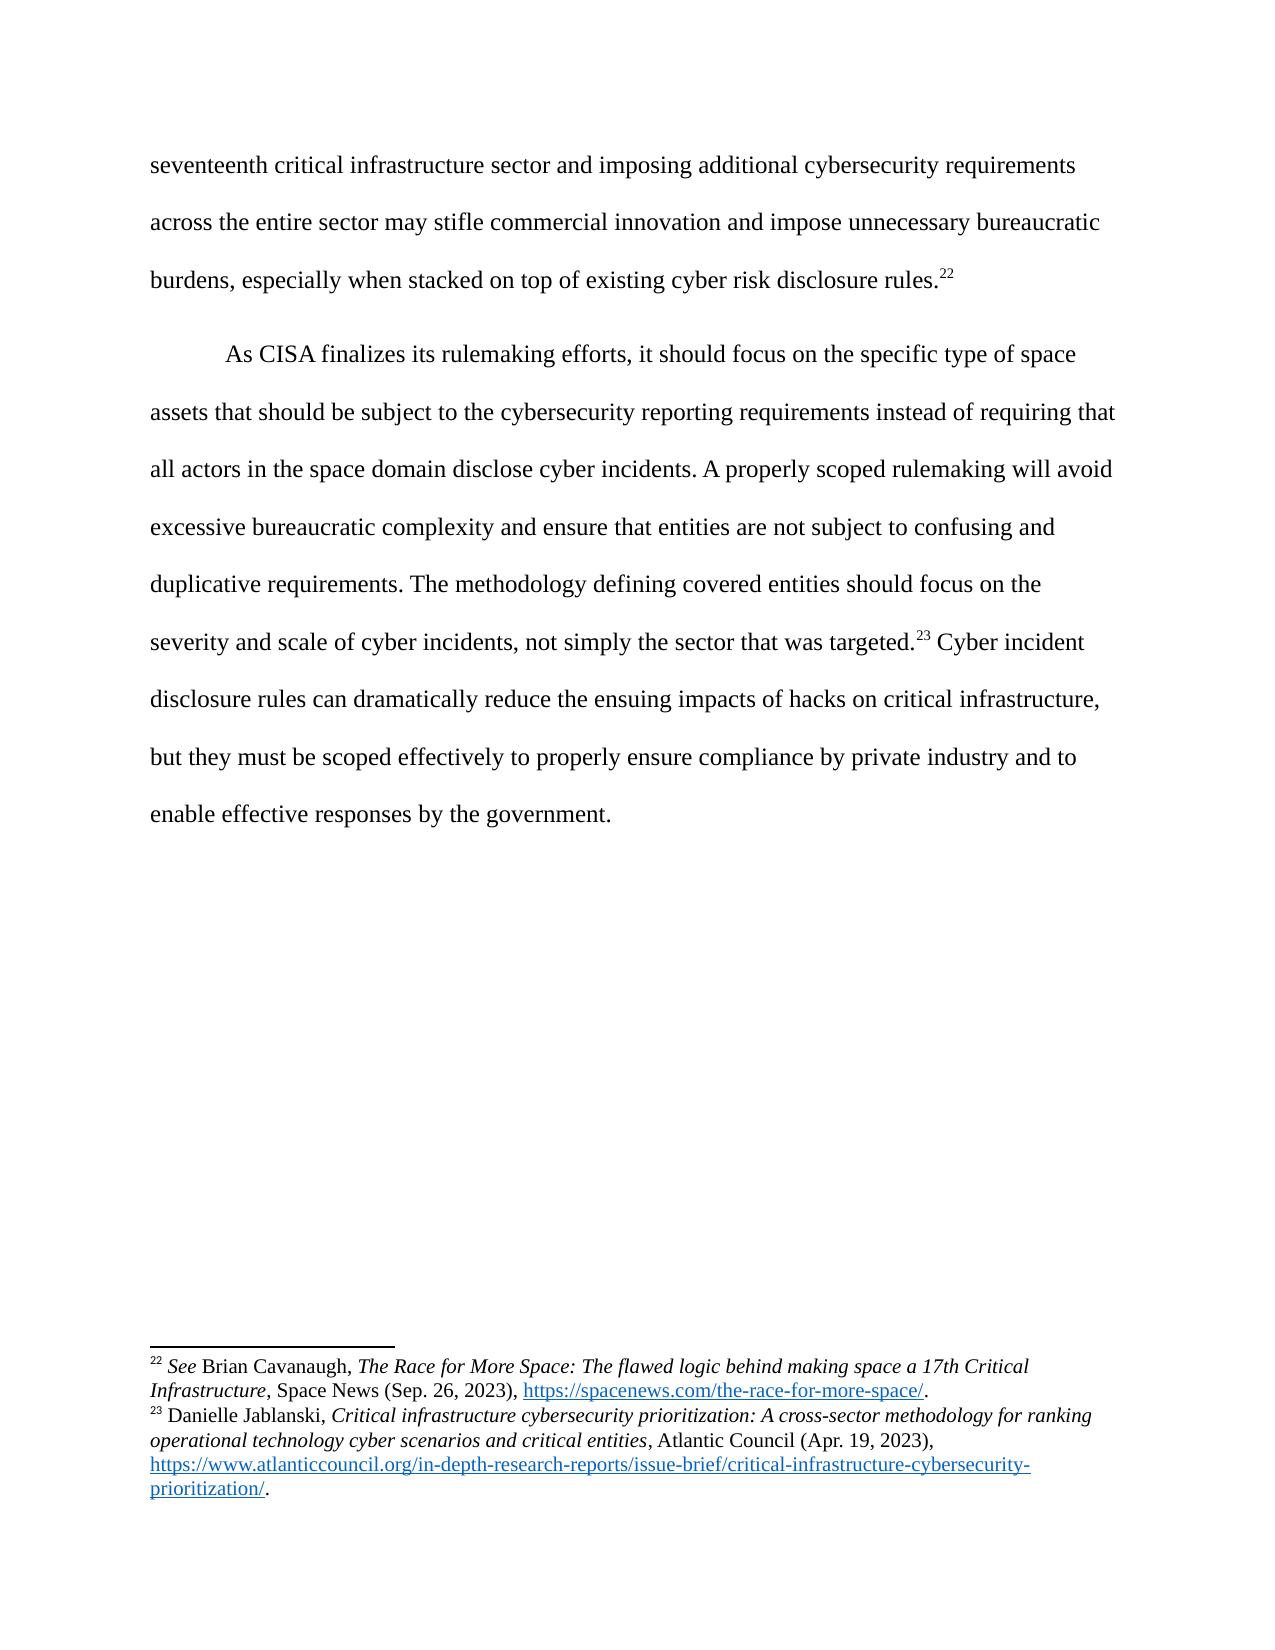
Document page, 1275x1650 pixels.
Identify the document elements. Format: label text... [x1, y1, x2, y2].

text As CISA finalizes its rulemaking efforts, it should focus on the specific type of space assets that should be subject to the cybersecurity reporting requirements instead of requiring that all actors in the space domain disclose cyber incidents. A properly scoped rulemaking will avoid excessive bureaucratic complexity and ensure that entities are not subject to confusing and duplicative requirements. The methodology defining covered entities should focus on the severity and scale of cyber incidents, not simply the sector that was targeted. Cyber incident disclosure rules can dramatically reduce the ensuing impacts of hacks on critical infrastructure, but they must be scoped effectively to properly ensure compliance by private industry and to enable effective responses by the government. [150, 339, 1125, 828]
text CISA must scope these rules properly to cover space assets that enable critical infrastructure operations without imposing overly burdensome requirements across the entire space industry. The Aerospace Industries Association has cautioned that deeming space as a critical infrastructure sector is unnecessary and unwise, for “many space-based capabilities and their enabling infrastructure are already considered within critical infrastructure sectors, such as the critical manufacturing, communications, defense industrial base, government infrastructure, and transportation systems sectors.” Experts have thus cautioned that designating space as the seventeenth critical infrastructure sector and imposing additional cybersecurity requirements across the entire sector may stifle commercial innovation and impose unnecessary bureaucratic burdens, especially when stacked on top of existing cyber risk disclosure rules. [150, 150, 1125, 294]
